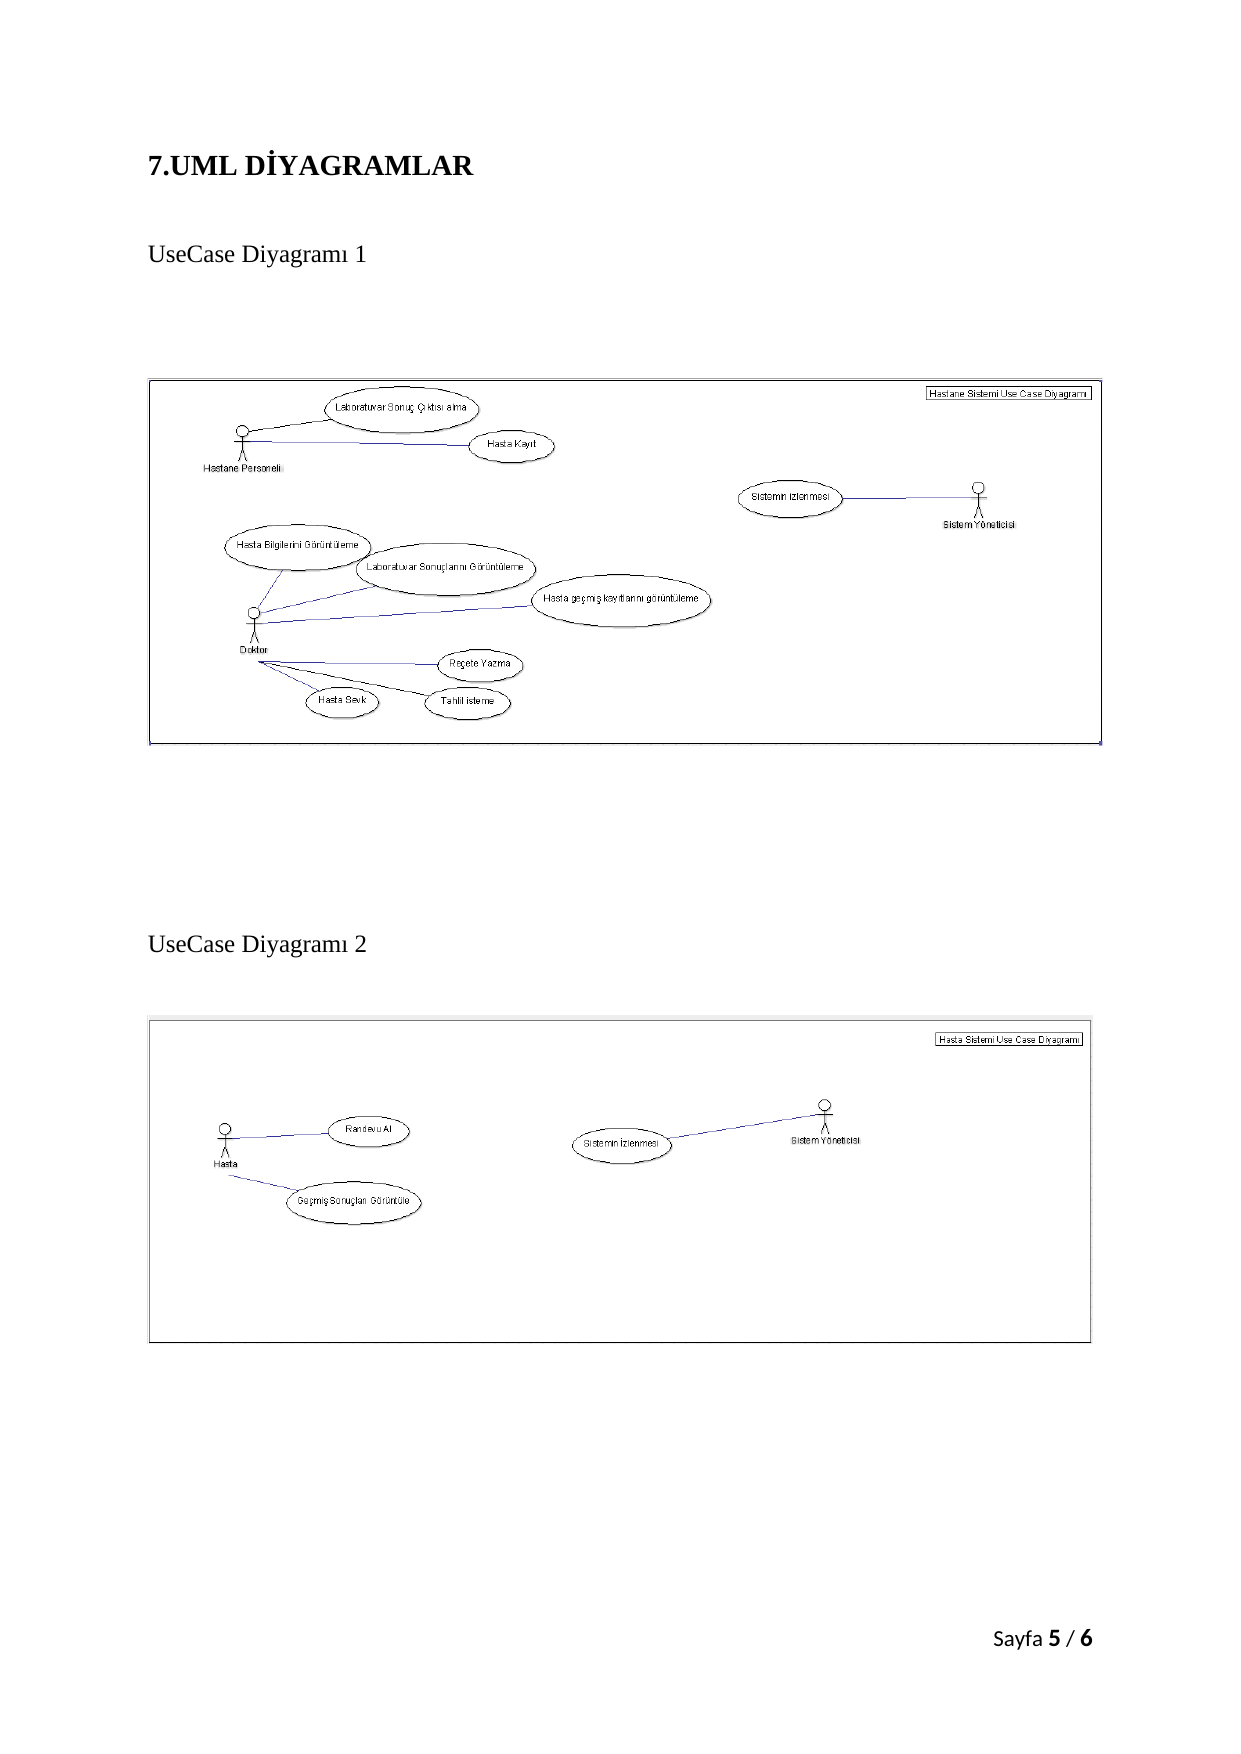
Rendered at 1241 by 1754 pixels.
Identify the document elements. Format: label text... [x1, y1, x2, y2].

subtitle UseCase Diyagramı 2 [148, 929, 1093, 958]
picture [147, 1015, 1093, 1344]
subtitle 7.UML DİYAGRAMLAR [148, 148, 1093, 181]
picture [147, 378, 1103, 746]
subtitle UseCase Diyagramı 1 [148, 239, 1093, 268]
